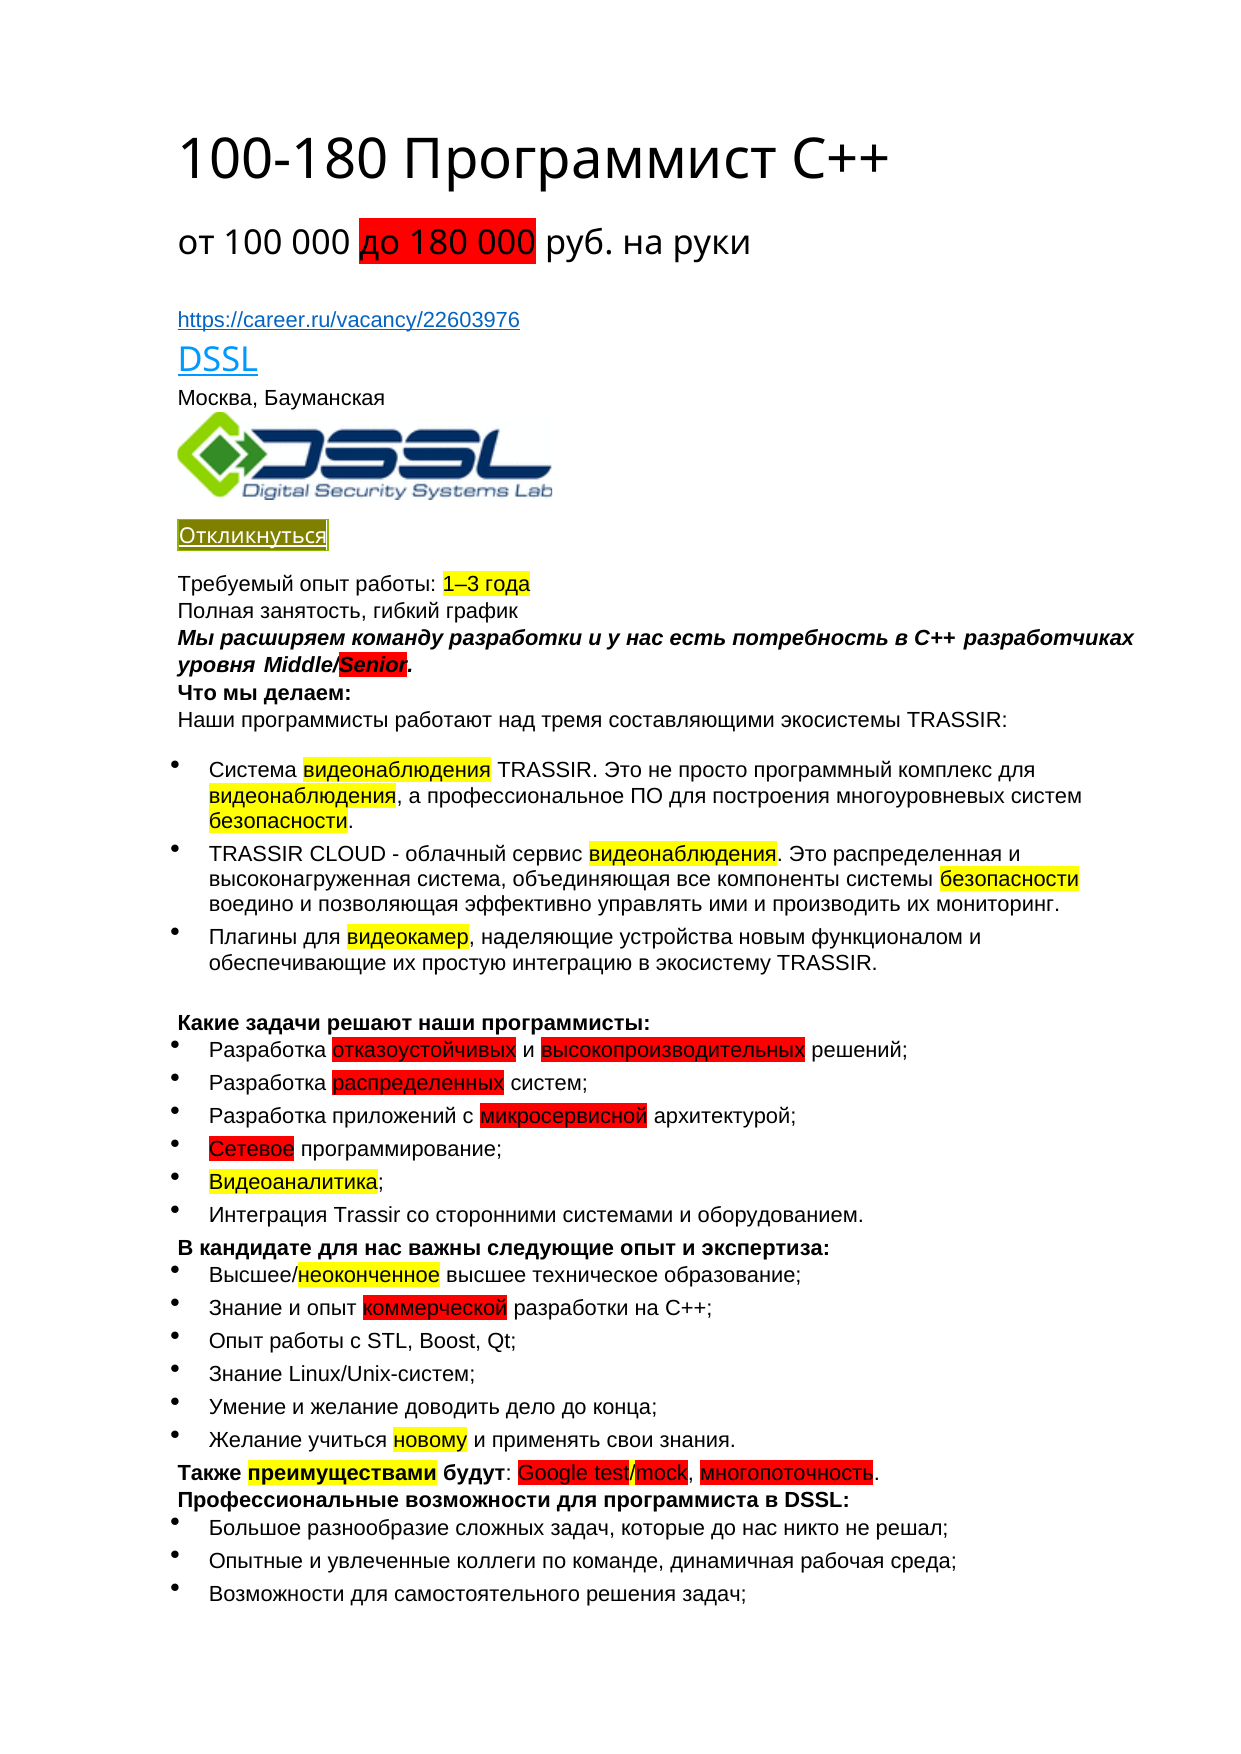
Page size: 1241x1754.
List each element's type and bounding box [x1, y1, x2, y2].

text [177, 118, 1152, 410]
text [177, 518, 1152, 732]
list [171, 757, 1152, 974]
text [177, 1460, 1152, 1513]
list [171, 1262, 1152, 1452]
picture [177, 412, 553, 500]
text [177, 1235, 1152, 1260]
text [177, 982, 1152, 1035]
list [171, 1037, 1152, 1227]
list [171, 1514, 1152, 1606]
